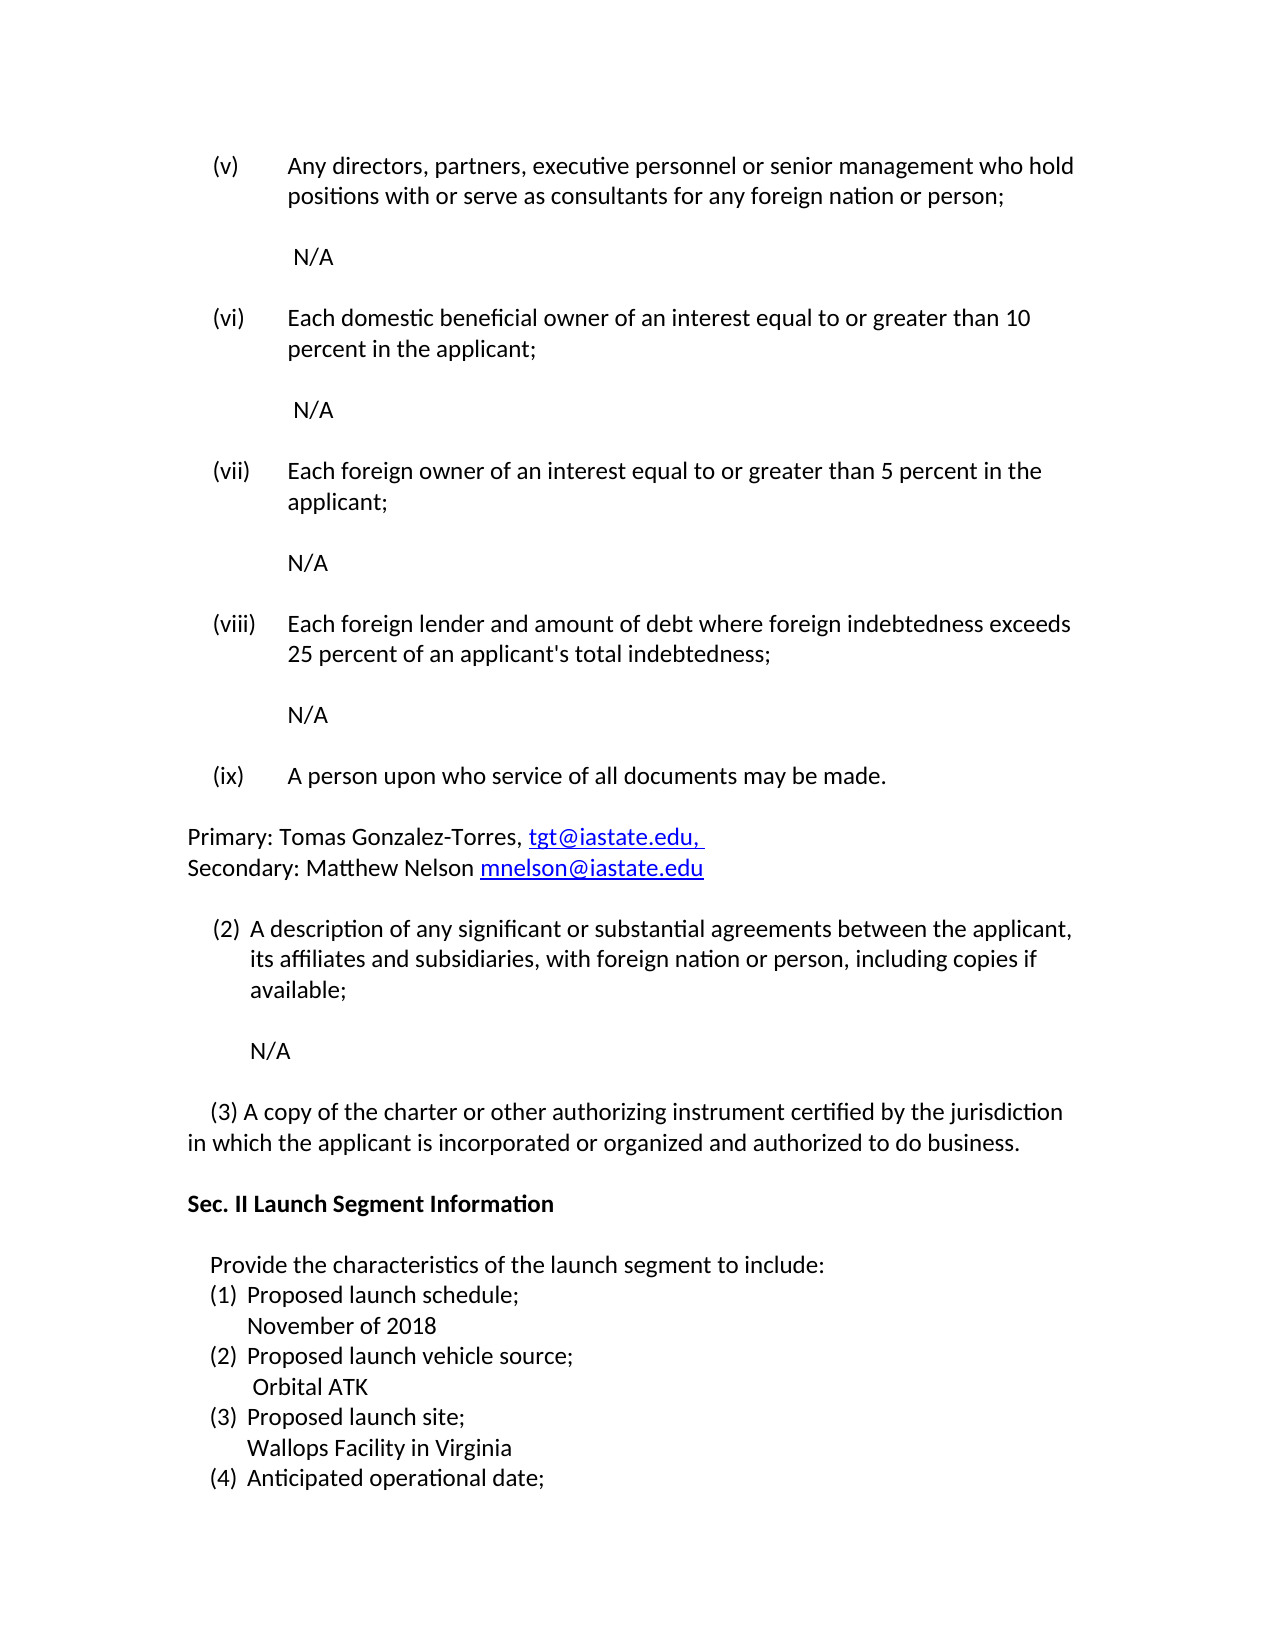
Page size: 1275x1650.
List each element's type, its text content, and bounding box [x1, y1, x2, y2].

text Provide the characteristics of the launch segment to include: [187, 1249, 1087, 1279]
list N/A [250, 1035, 1087, 1066]
list Any directors, partners, executive personnel or senior management who hold positions with or serve as consultants for any foreign nation or person; [212, 150, 1087, 211]
list Proposed launch vehicle source; [209, 1340, 1087, 1371]
text Primary: Tomas Gonzalez-Torres, tgt@iastate.edu, [187, 821, 1087, 852]
list Proposed launch site; [209, 1401, 1087, 1432]
list Anticipated operational date; [209, 1462, 1087, 1493]
list Each domestic beneficial owner of an interest equal to or greater than 10 percent in the applicant; [212, 303, 1087, 364]
list Orbital ATK [247, 1371, 1087, 1401]
list N/A [287, 394, 1087, 425]
list A person upon who service of all documents may be made. [212, 760, 1087, 791]
list N/A [287, 547, 1087, 577]
text Secondary: Matthew Nelson mnelson@iastate.edu [187, 852, 1087, 882]
text (3) A copy of the charter or other authorizing instrument certified by the jurisdiction in which the applicant is incorporated or organized and authorized to do business. [187, 1096, 1087, 1157]
list Each foreign lender and amount of debt where foreign indebtedness exceeds 25 percent of an applicant's total indebtedness; [212, 608, 1087, 669]
list A description of any significant or substantial agreements between the applicant, its affiliates and subsidiaries, with foreign nation or person, including copies if available; [212, 913, 1087, 1004]
list November of 2018 [247, 1310, 1087, 1340]
list N/A [287, 242, 1087, 272]
list Each foreign owner of an interest equal to or greater than 5 percent in the applicant; [212, 455, 1087, 516]
list N/A [287, 699, 1087, 730]
list Proposed launch schedule; [209, 1279, 1087, 1310]
list Wallops Facility in Virginia [247, 1432, 1087, 1462]
text Sec. II Launch Segment Information [187, 1188, 1087, 1218]
